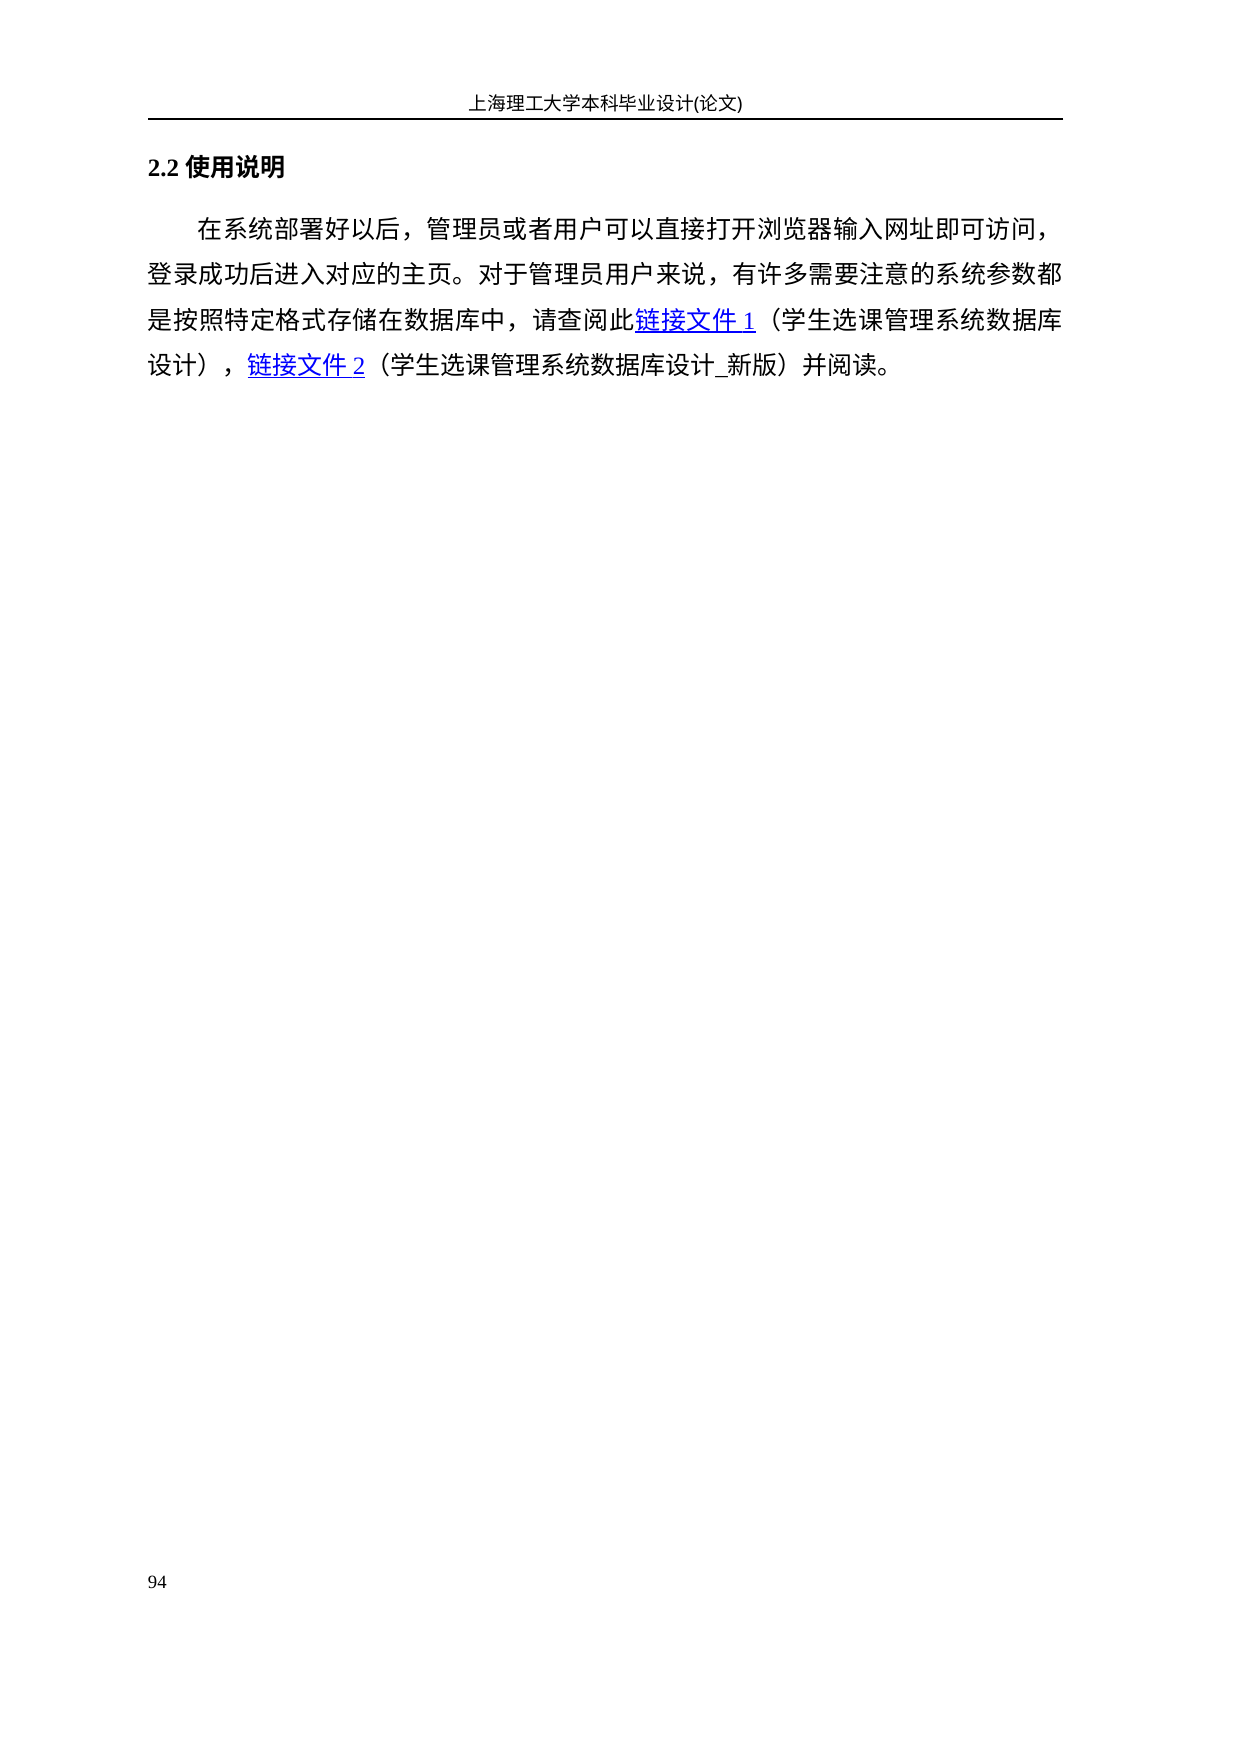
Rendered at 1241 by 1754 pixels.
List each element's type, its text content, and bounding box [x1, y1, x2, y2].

text 在系统部署好以后，管理员或者用户可以直接打开浏览器输入网址即可访问，登录成功后进入对应的主页。对于管理员用户来说，有许多需要注意的系统参数都是按照特定格式存储在数据库中，请查阅此链接文件1（学生选课管理系统数据库设计），链接文件2（学生选课管理系统数据库设计_新版）并阅读。 [148, 210, 1063, 382]
subtitle 2.2 使用说明 [148, 148, 1063, 184]
